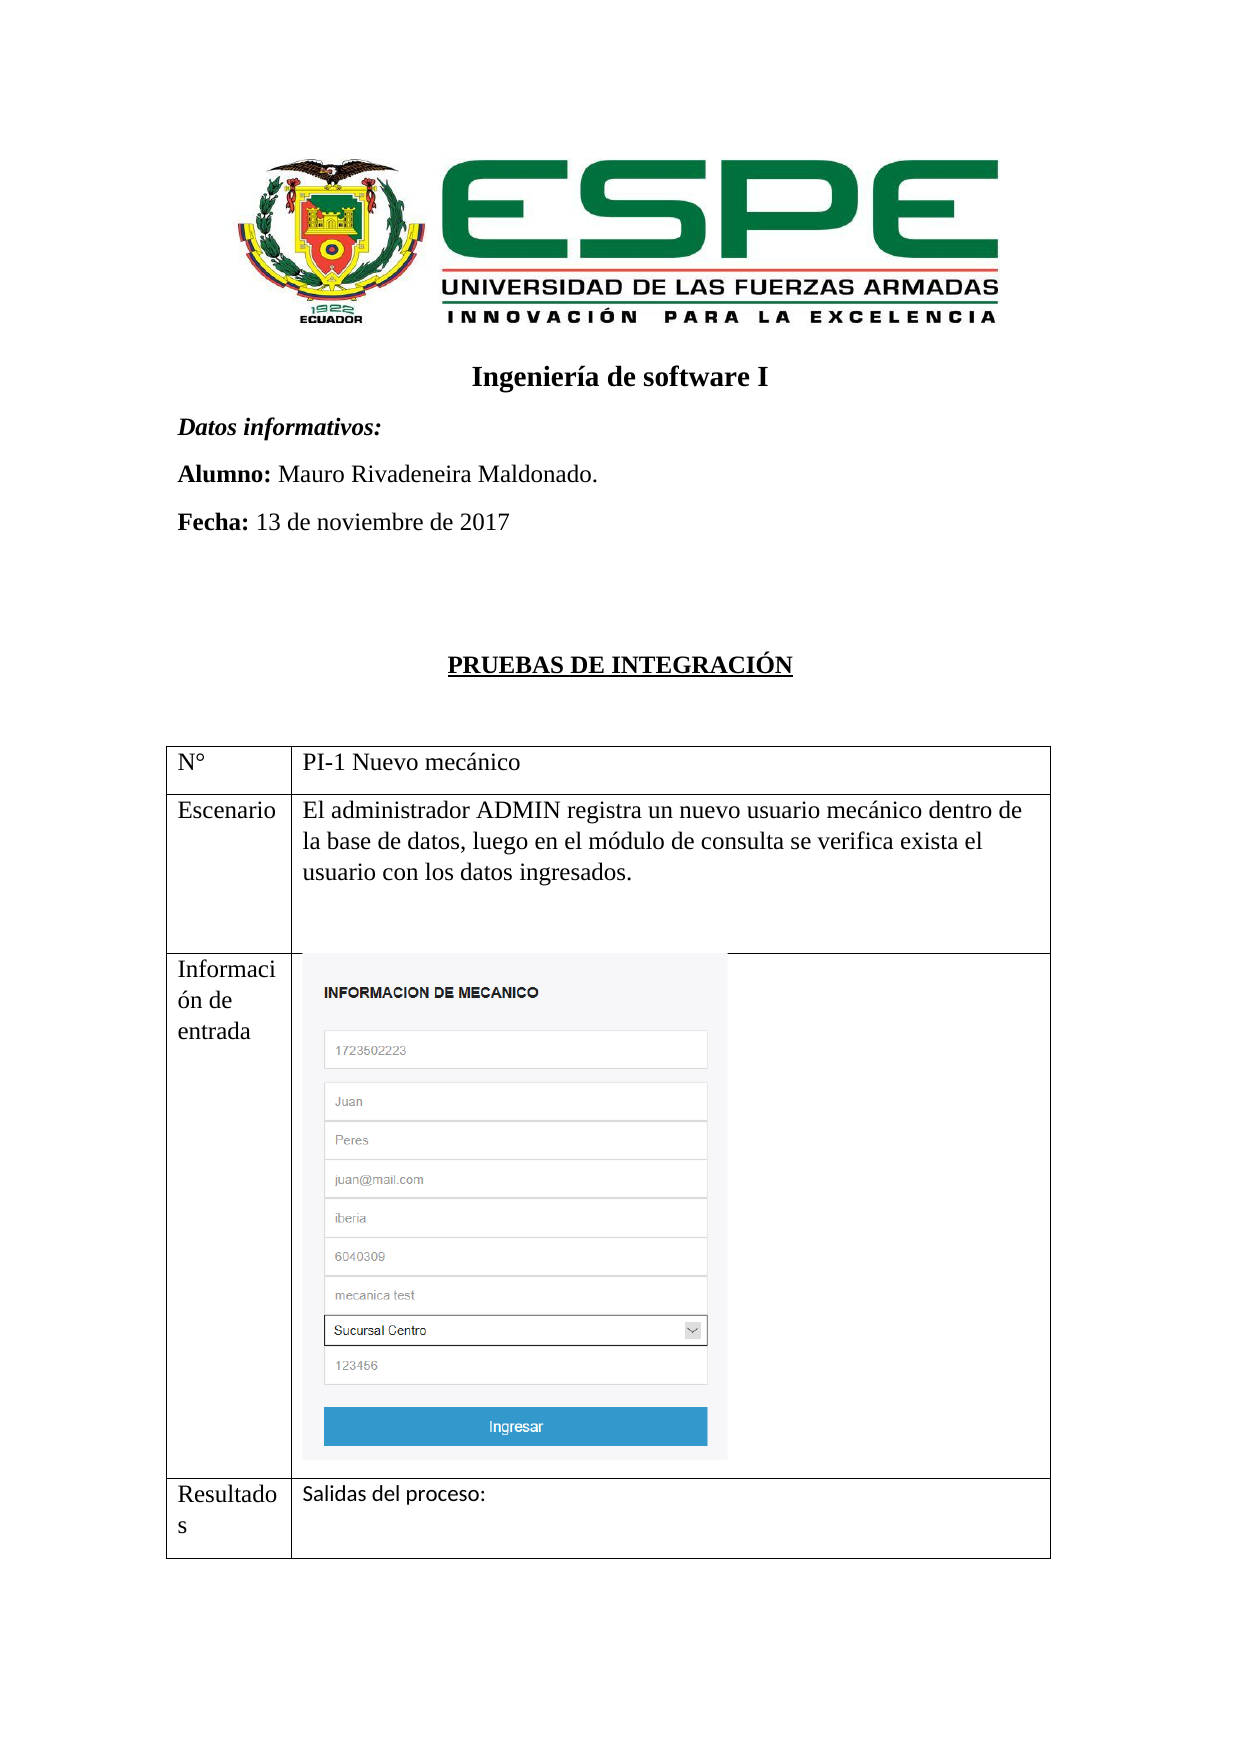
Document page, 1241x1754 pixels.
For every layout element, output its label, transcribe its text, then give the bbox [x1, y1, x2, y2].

table_cell Resultados [167, 1479, 291, 1558]
picture [302, 953, 728, 1460]
text PRUEBAS DE INTEGRACIÓN [177, 650, 1063, 679]
table_cell El administrador ADMIN registra un nuevo usuario mecánico dentro de la base de datos, luego en el módulo de consulta se verifica exista el usuario con los datos ingresados. [292, 795, 1050, 953]
table_header PI-1 Nuevo mecánico [292, 747, 1050, 794]
table_header N° [167, 747, 291, 794]
picture [225, 147, 1015, 341]
text Ingeniería de software I [177, 359, 1063, 392]
text Alumno: Mauro Rivadeneira Maldonado. [177, 459, 1063, 488]
text Datos informativos: [177, 412, 1063, 440]
table_cell Escenario [167, 795, 291, 953]
table_cell [292, 954, 1050, 1478]
table_cell Información de entrada [167, 954, 291, 1478]
text Fecha: 13 de noviembre de 2017 [177, 507, 1063, 536]
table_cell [292, 1479, 1050, 1558]
